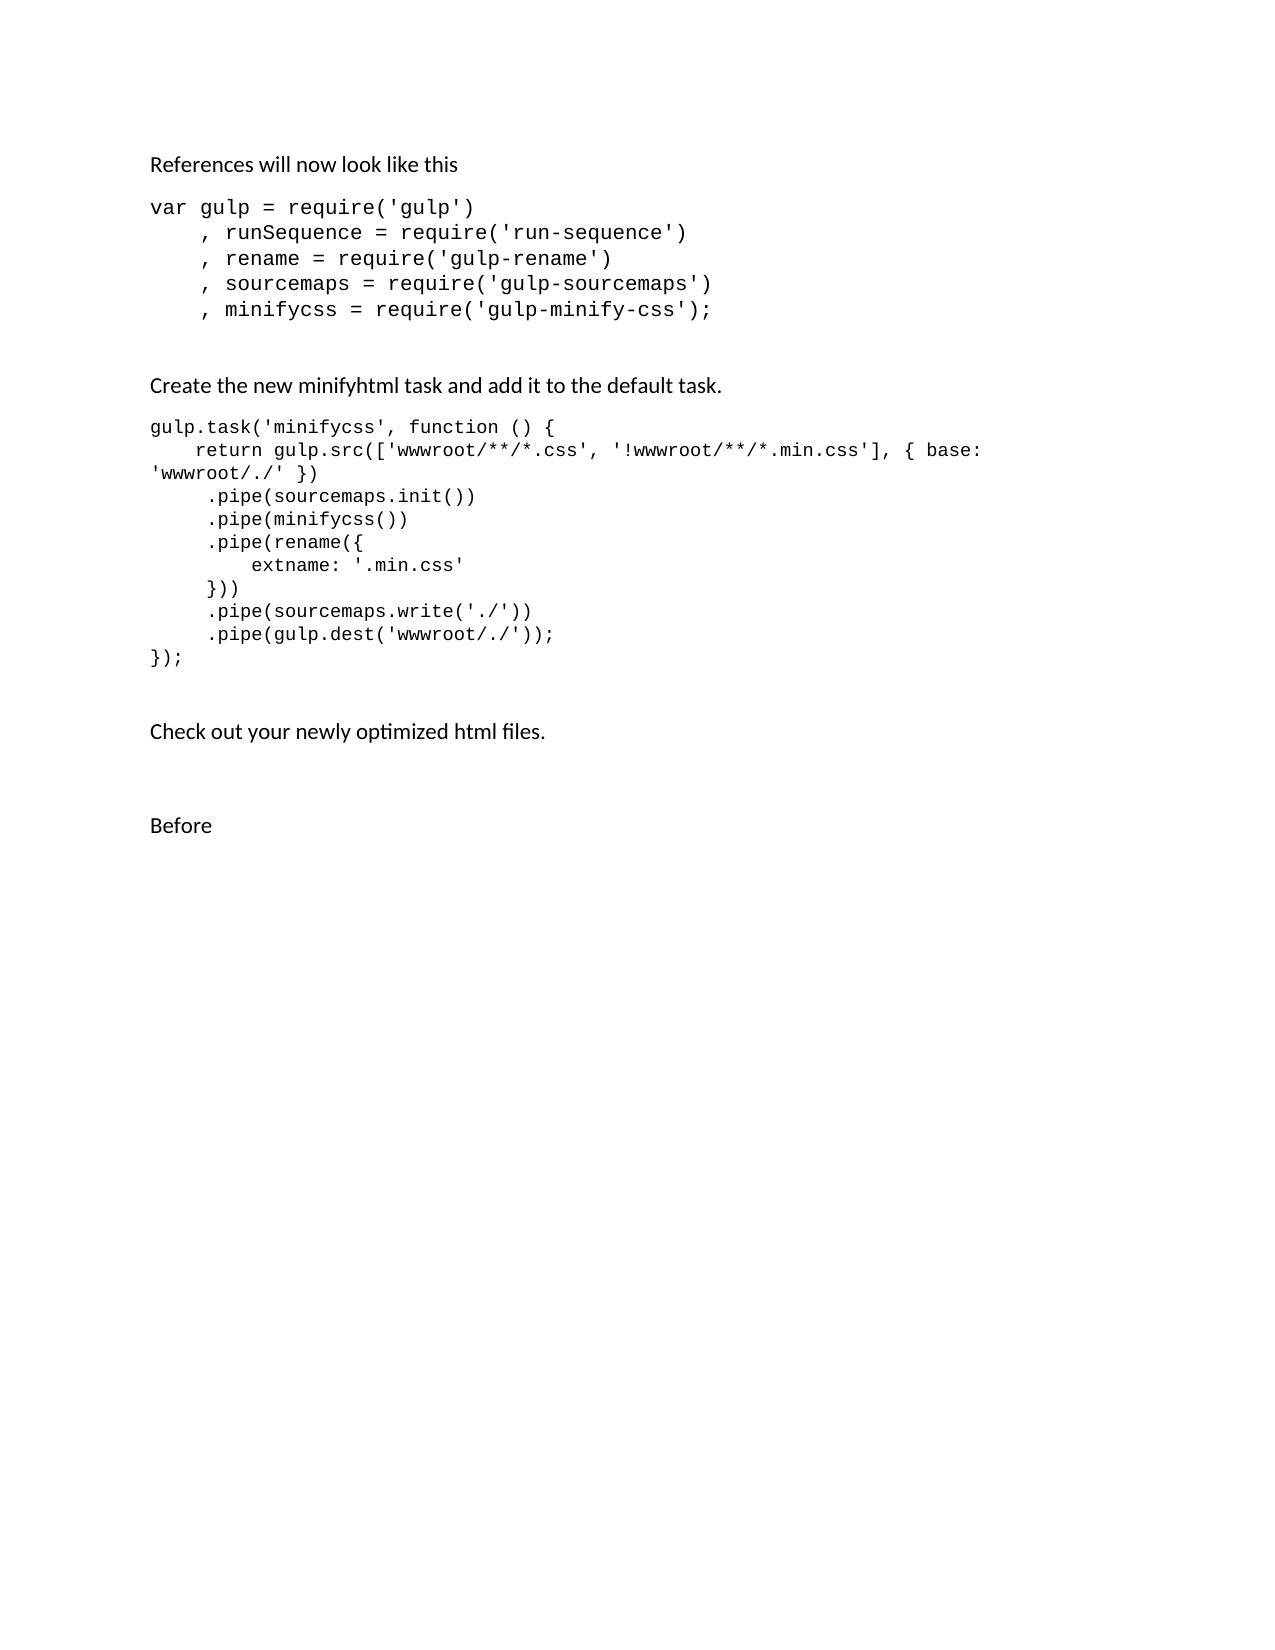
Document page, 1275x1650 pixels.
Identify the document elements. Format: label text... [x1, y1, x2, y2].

text .pipe(sourcemaps.write('./')) [150, 602, 1125, 623]
text Create the new minifyhtml task and add it to the default task. [150, 371, 1125, 399]
text return gulp.src(['wwwroot/**/*.css', '!wwwroot/**/*.min.css'], { base: 'wwwroot/./' }) [150, 441, 1125, 485]
text })) [150, 579, 1125, 600]
text .pipe(minifycss()) [150, 510, 1125, 531]
text .pipe(rename({ [150, 533, 1125, 554]
text gulp.task('minifycss', function () { [150, 418, 1125, 439]
text Check out your newly optimized html files. [150, 717, 1125, 745]
text .pipe(sourcemaps.init()) [150, 487, 1125, 508]
text , minifycss = require('gulp-minify-css'); [150, 299, 1125, 323]
text References will now look like this [150, 150, 1125, 178]
text , rename = require('gulp-rename') [150, 248, 1125, 272]
text , sourcemaps = require('gulp-sourcemaps') [150, 273, 1125, 297]
text , runSequence = require('run-sequence') [150, 222, 1125, 246]
text .pipe(gulp.dest('wwwroot/./')); [150, 624, 1125, 646]
text Before [150, 811, 1125, 839]
text }); [150, 647, 1125, 669]
text var gulp = require('gulp') [150, 197, 1125, 221]
text extname: '.min.css' [150, 556, 1125, 577]
